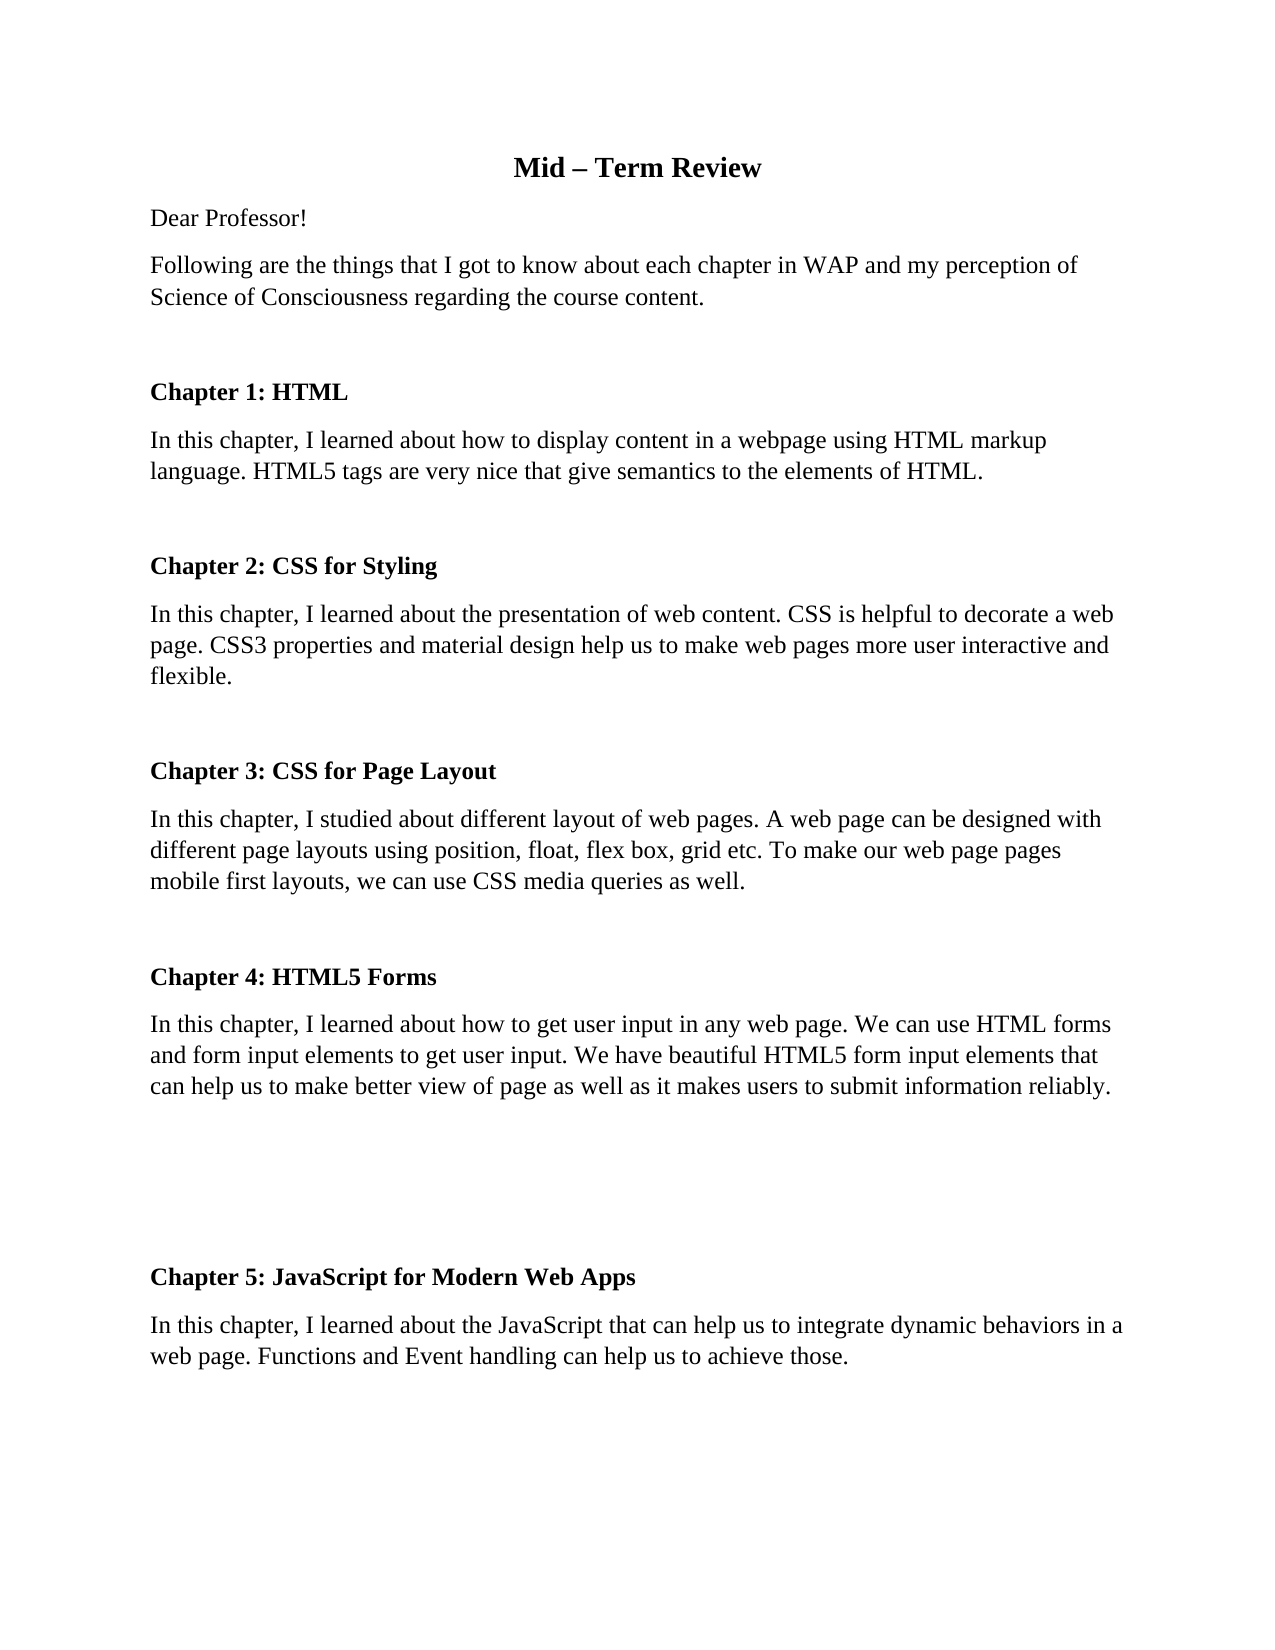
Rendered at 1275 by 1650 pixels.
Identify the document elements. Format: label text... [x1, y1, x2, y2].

text In this chapter, I learned about how to get user input in any web page. We can use HTML forms and form input elements to get user input. We have beautiful HTML5 form input elements that can help us to make better view of page as well as it makes users to submit information reliably. [150, 1009, 1125, 1100]
text In this chapter, I learned about the presentation of web content. CSS is helpful to decorate a web page. CSS3 properties and material design help us to make web pages more user interactive and flexible. [150, 599, 1125, 690]
text Mid – Term Review [150, 150, 1125, 183]
text Chapter 5: JavaScript for Modern Web Apps [150, 1262, 1125, 1291]
text Dear Professor! [150, 203, 1125, 232]
text Chapter 1: HTML [150, 377, 1125, 406]
text In this chapter, I studied about different layout of web pages. A web page can be designed with different page layouts using position, float, flex box, grid etc. To make our web page pages mobile first layouts, we can use CSS media queries as well. [150, 804, 1125, 895]
text Chapter 3: CSS for Page Layout [150, 756, 1125, 785]
text Chapter 4: HTML5 Forms [150, 962, 1125, 990]
text In this chapter, I learned about how to display content in a webpage using HTML markup language. HTML5 tags are very nice that give semantics to the elements of HTML. [150, 425, 1125, 484]
text Following are the things that I got to know about each chapter in WAP and my perception of Science of Consciousness regarding the course content. [150, 251, 1125, 310]
text In this chapter, I learned about the JavaScript that can help us to integrate dynamic behaviors in a web page. Functions and Event handling can help us to achieve those. [150, 1310, 1125, 1370]
text Chapter 2: CSS for Styling [150, 551, 1125, 580]
